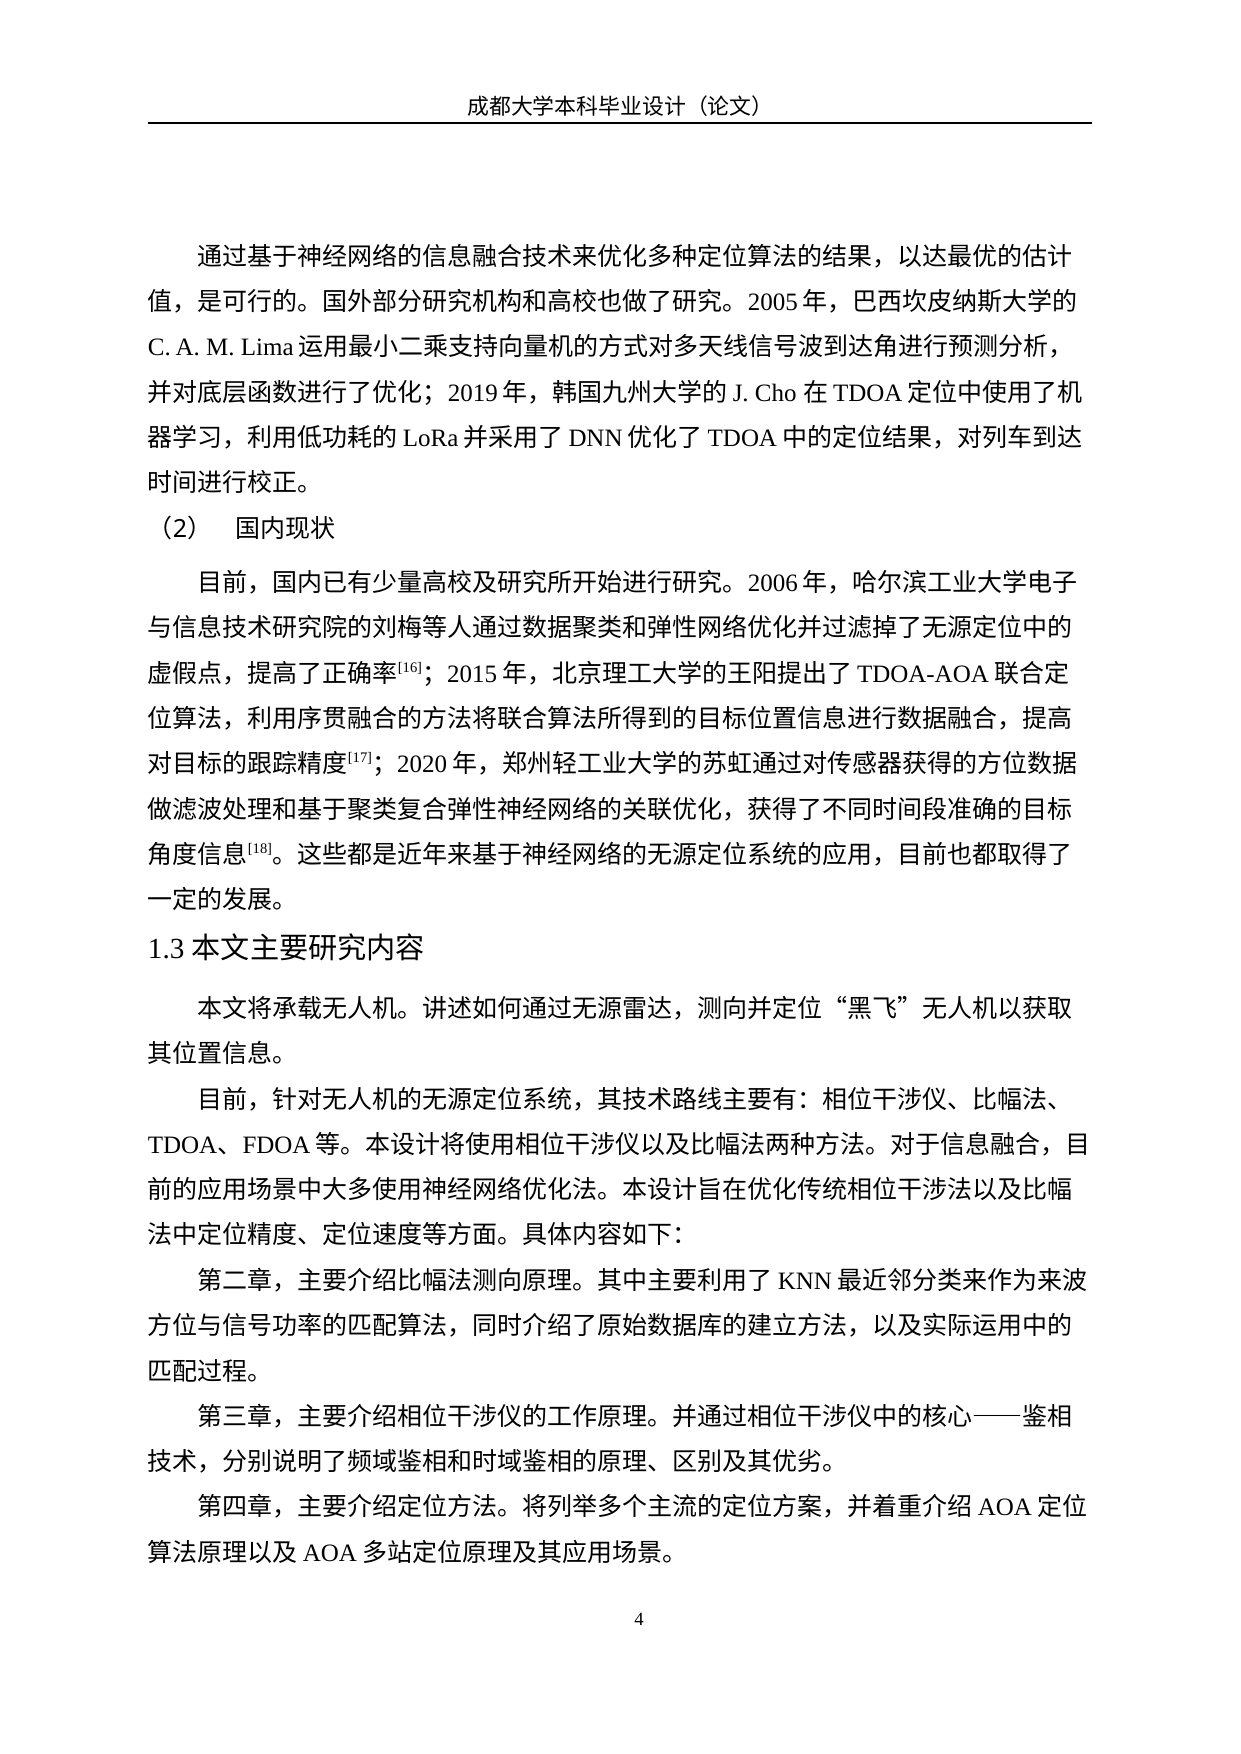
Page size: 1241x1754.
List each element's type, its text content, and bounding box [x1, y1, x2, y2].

text 第二章，主要介绍比幅法测向原理。其中主要利用了KNN最近邻分类来作为来波方位与信号功率的匹配算法，同时介绍了原始数据库的建立方法，以及实际运用中的匹配过程。 [148, 1260, 1092, 1387]
text 目前，针对无人机的无源定位系统，其技术路线主要有：相位干涉仪、比幅法、TDOA、FDOA等。本设计将使用相位干涉仪以及比幅法两种方法。对于信息融合，目前的应用场景中大多使用神经网络优化法。本设计旨在优化传统相位干涉法以及比幅法中定位精度、定位速度等方面。具体内容如下： [148, 1079, 1092, 1251]
text 第三章，主要介绍相位干涉仪的工作原理。并通过相位干涉仪中的核心——鉴相技术，分别说明了频域鉴相和时域鉴相的原理、区别及其优劣。 [148, 1396, 1092, 1478]
text 目前，国内已有少量高校及研究所开始进行研究。2006年，哈尔滨工业大学电子与信息技术研究院的刘梅等人通过数据聚类和弹性网络优化并过滤掉了无源定位中的虚假点，提高了正确率[16]；2015年，北京理工大学的王阳提出了TDOA-AOA联合定位算法，利用序贯融合的方法将联合算法所得到的目标位置信息进行数据融合，提高对目标的跟踪精度[17]；2020年，郑州轻工业大学的苏虹通过对传感器获得的方位数据做滤波处理和基于聚类复合弹性神经网络的关联优化，获得了不同时间段准确的目标角度信息[18]。这些都是近年来基于神经网络的无源定位系统的应用，目前也都取得了一定的发展。 [148, 562, 1092, 916]
subtitle 本文主要研究内容 [148, 925, 1092, 967]
subtitle 国内现状 [148, 508, 1092, 544]
text 第四章，主要介绍定位方法。将列举多个主流的定位方案，并着重介绍AOA定位算法原理以及AOA多站定位原理及其应用场景。 [148, 1487, 1092, 1568]
text 通过基于神经网络的信息融合技术来优化多种定位算法的结果，以达最优的估计值，是可行的。国外部分研究机构和高校也做了研究。2005年，巴西坎皮纳斯大学的C. A. M. Lima运用最小二乘支持向量机的方式对多天线信号波到达角进行预测分析，并对底层函数进行了优化；2019年，韩国九州大学的J. Cho 在TDOA定位中使用了机器学习，利用低功耗的LoRa并采用了DNN优化了TDOA中的定位结果，对列车到达时间进行校正。 [148, 236, 1092, 499]
text 本文将承载无人机。讲述如何通过无源雷达，测向并定位“黑飞”无人机以获取其位置信息。 [148, 988, 1092, 1070]
